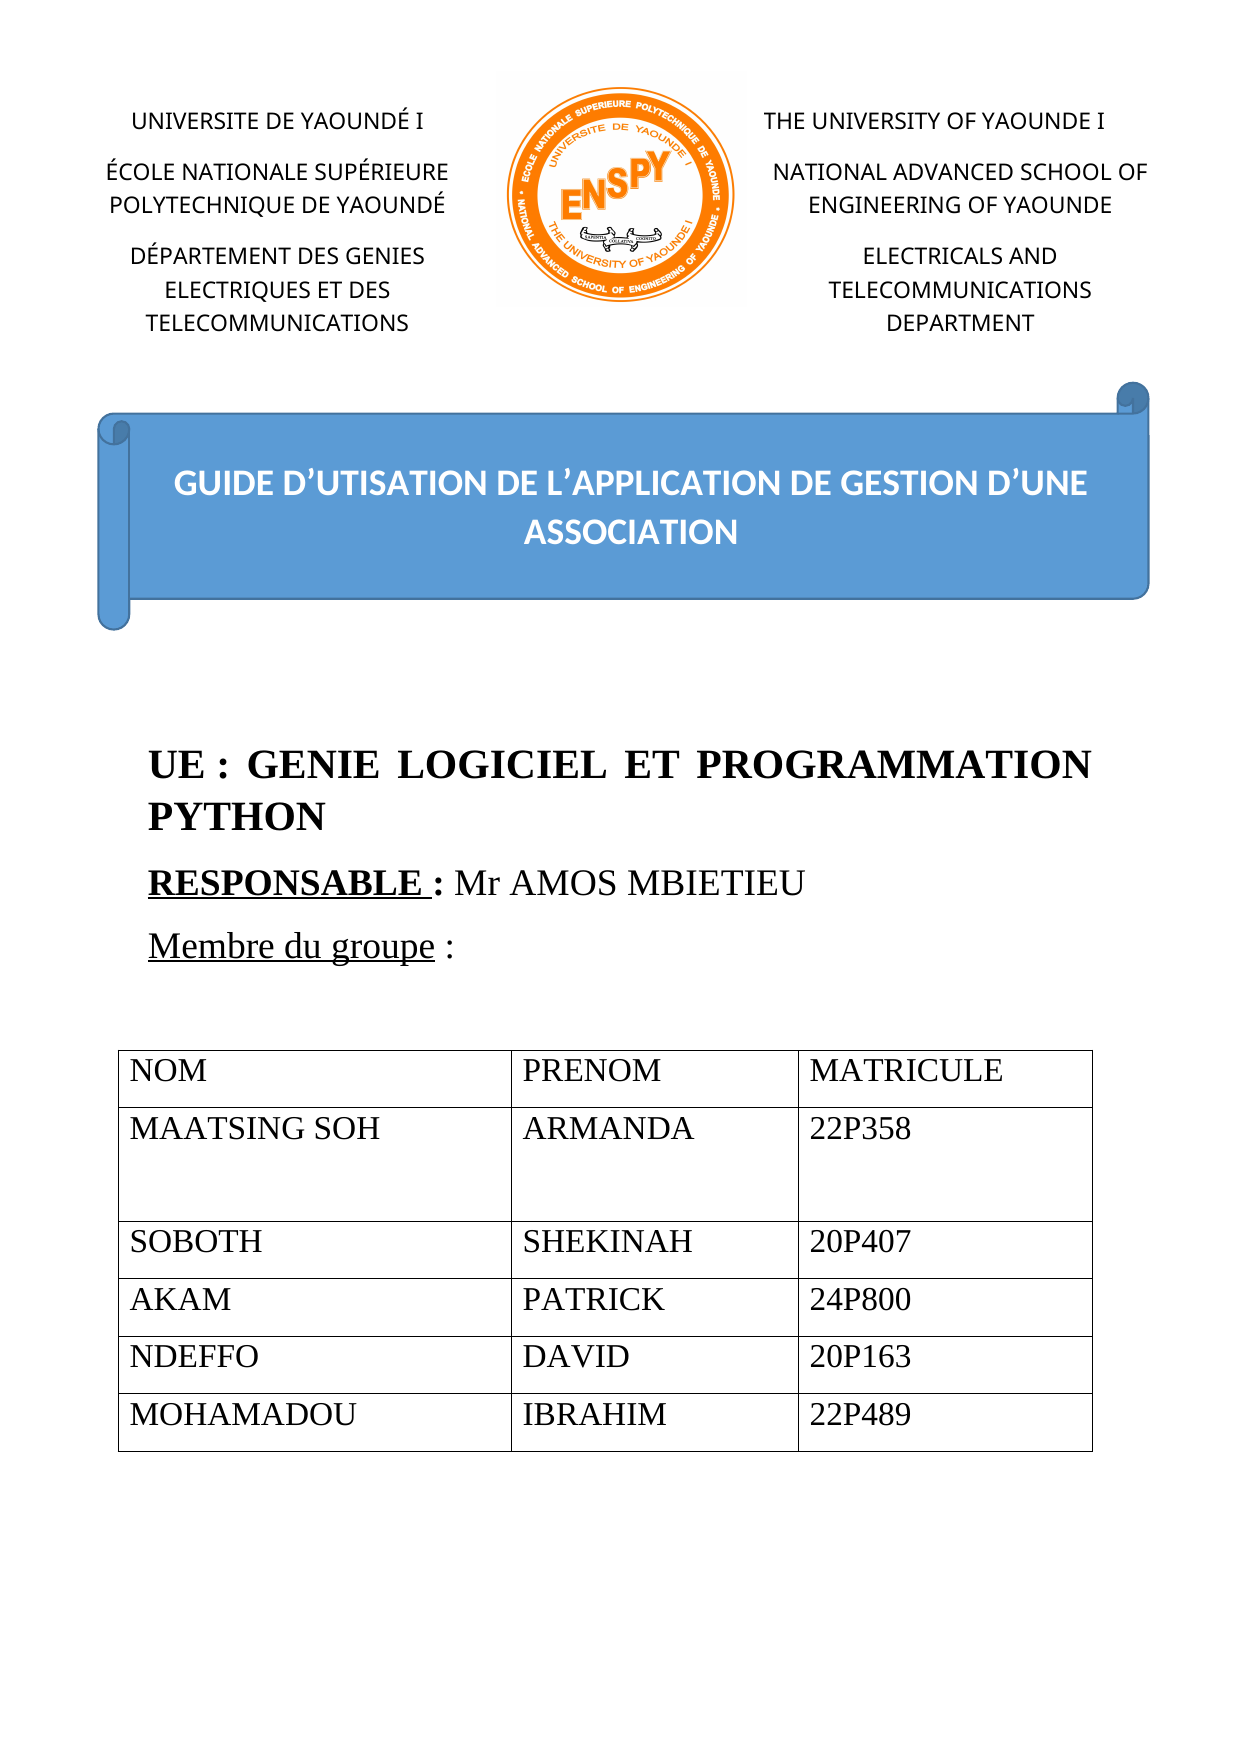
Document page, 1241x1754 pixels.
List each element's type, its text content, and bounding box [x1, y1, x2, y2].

table_cell DAVID [512, 1337, 798, 1393]
table_header PRENOM [512, 1051, 798, 1107]
table_cell NDEFFO [119, 1337, 511, 1393]
table_cell MAATSING SOH [119, 1108, 511, 1221]
table_cell AKAM [119, 1279, 511, 1336]
text RESPONSABLE : Mr AMOS MBIETIEU [148, 860, 1093, 903]
table_cell 22P489 [799, 1394, 1092, 1451]
table_cell IBRAHIM [512, 1394, 798, 1451]
table_header MATRICULE [799, 1051, 1092, 1107]
table_cell SHEKINAH [512, 1222, 798, 1278]
text Membre du groupe : [148, 923, 1093, 966]
picture [496, 71, 747, 307]
table_header NOM [119, 1051, 511, 1107]
table_cell MOHAMADOU [119, 1394, 511, 1451]
table_cell PATRICK [512, 1279, 798, 1336]
table_cell 24P800 [799, 1279, 1092, 1336]
table_cell 22P358 [799, 1108, 1092, 1221]
text UE : GENIE LOGICIEL ET PROGRAMMATION PYTHON [148, 740, 1093, 839]
table_cell 20P163 [799, 1337, 1092, 1393]
table_cell SOBOTH [119, 1222, 511, 1278]
table_cell 20P407 [799, 1222, 1092, 1278]
table_cell ARMANDA [512, 1108, 798, 1221]
